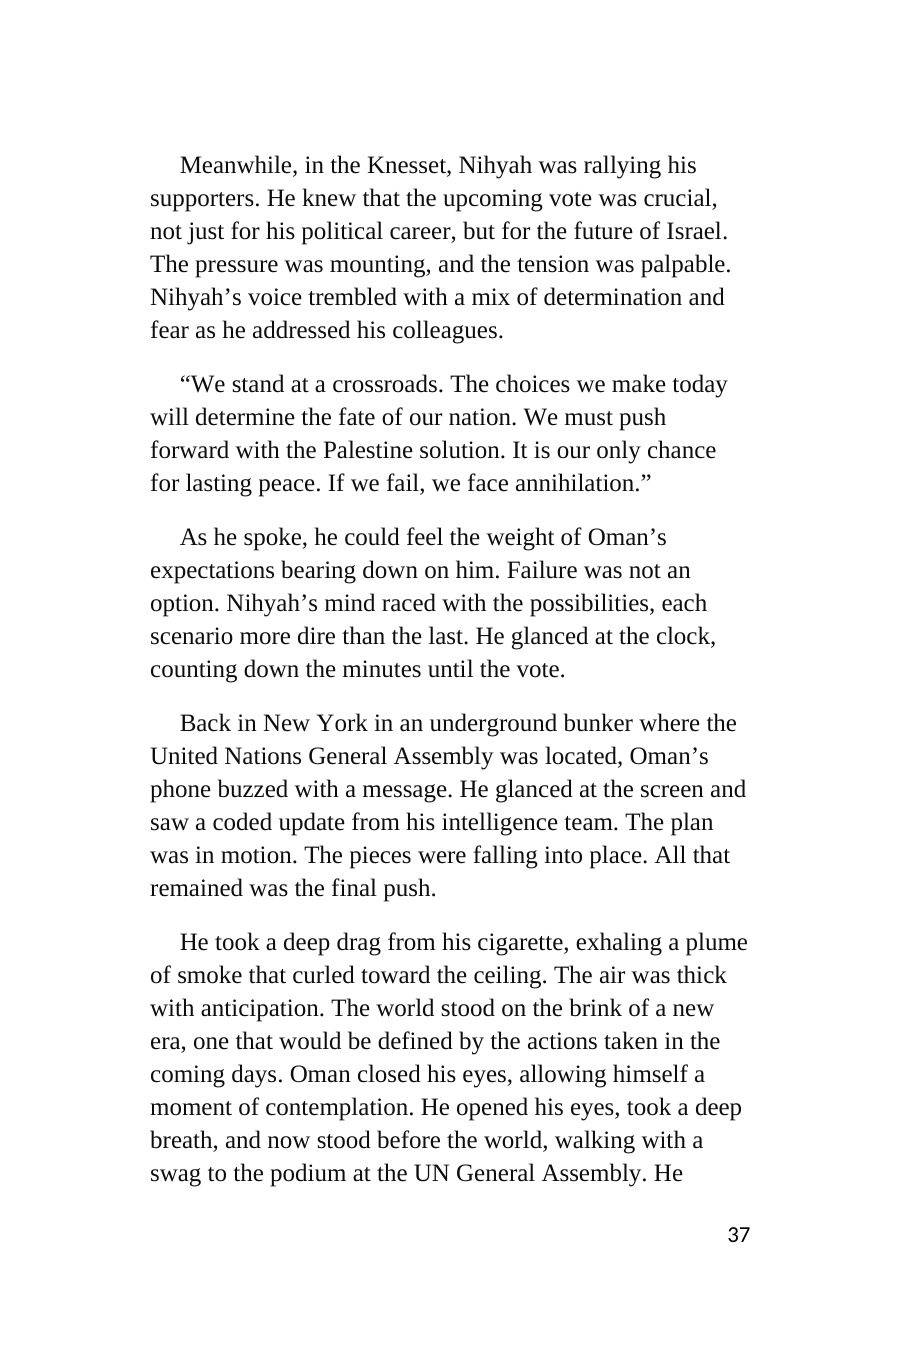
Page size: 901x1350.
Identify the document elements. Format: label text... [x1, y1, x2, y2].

text Back in New York in an underground bunker where the United Nations General Assembly was located, Oman’s phone buzzed with a message. He glanced at the screen and saw a coded update from his intelligence team. The plan was in motion. The pieces were falling into place. All that remained was the final push. [150, 708, 750, 902]
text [150, 927, 750, 1187]
text “We stand at a crossroads. The choices we make today will determine the fate of our nation. We must push forward with the Palestine solution. It is our only chance for lasting peace. If we fail, we face annihilation.” [150, 369, 750, 497]
text As he spoke, he could feel the weight of Oman’s expectations bearing down on him. Failure was not an option. Nihyah’s mind raced with the possibilities, each scenario more dire than the last. He glanced at the clock, counting down the minutes until the vote. [150, 522, 750, 683]
text Meanwhile, in the Knesset, Nihyah was rallying his supporters. He knew that the upcoming vote was crucial, not just for his political career, but for the future of Israel. The pressure was mounting, and the tension was palpable. Nihyah’s voice trembled with a mix of determination and fear as he addressed his colleagues. [150, 150, 750, 344]
